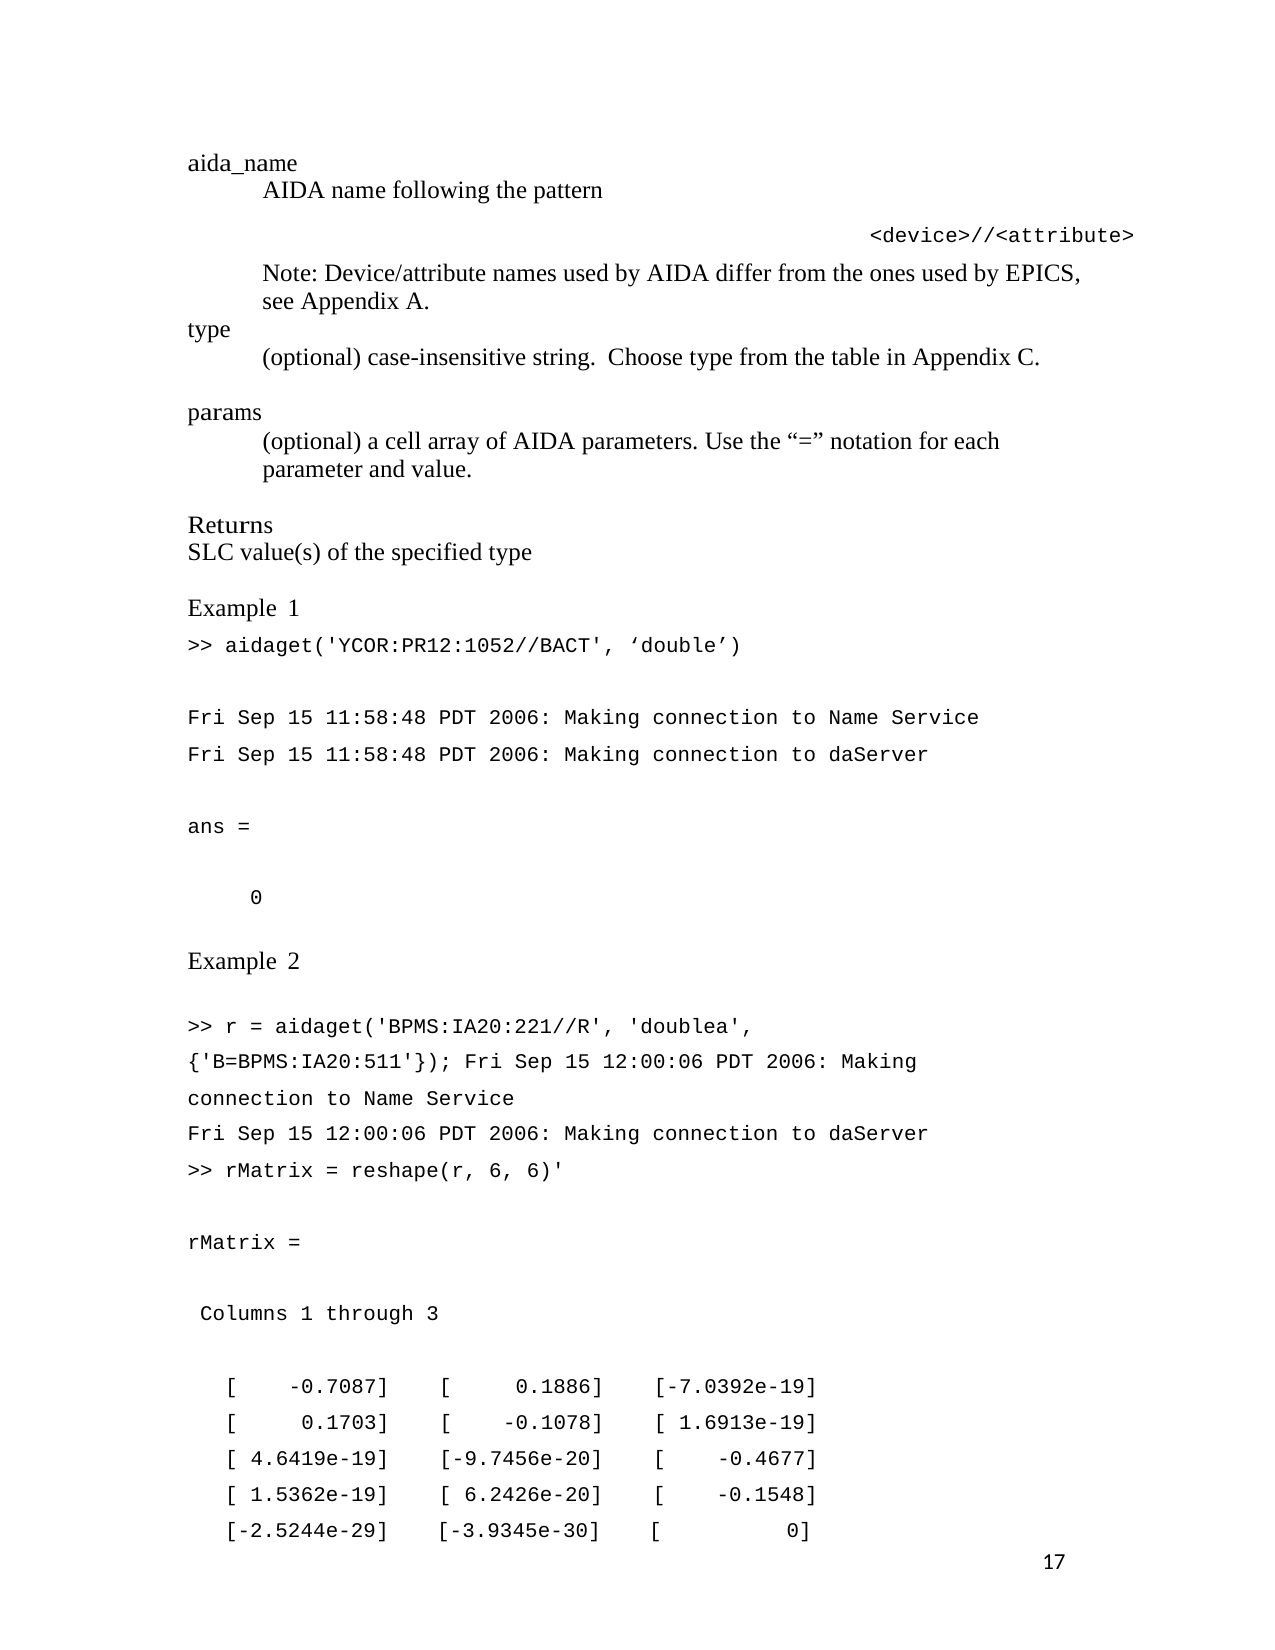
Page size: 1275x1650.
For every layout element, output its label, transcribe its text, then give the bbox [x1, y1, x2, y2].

text >> rMatrix = reshape(r, 6, 6)' rMatrix = [187, 1160, 568, 1256]
text Example 2 [187, 946, 1146, 974]
text SLC value(s) of the specified type [187, 539, 1146, 566]
text Example 1 [187, 593, 1146, 622]
text <device>//<attribute> [869, 224, 1146, 246]
text Fri Sep 15 12:00:06 PDT 2006: Making connection to daServer [187, 1123, 1146, 1147]
text 0 [250, 888, 1146, 911]
text [ -0.7087] [ 0.1886] [-7.0392e-19] [ 0.1703] [ -0.1078] [ 1.6913e-19] [ 4.6419e-19] [-9.7456e-20] [ -0.4677] [ 1.5362e-19] [ 6.2426e-20] [ -0.1548] [-2.5244e-29] [-3.9345e-30] [ 0] [225, 1376, 818, 1544]
text Columns 1 through 3 [200, 1304, 1146, 1328]
text >> r = aidaget('BPMS:IA20:221//R', 'doublea', {'B=BPMS:IA20:511'}); Fri Sep 15 12:00:06 PDT 2006: Making connection to Name Service [187, 1016, 1030, 1111]
text type [187, 314, 237, 343]
text AIDA name following the pattern [262, 177, 608, 204]
text (optional) a cell array of AIDA parameters. Use the “=” notation for each parameter and value. [262, 428, 1002, 483]
text Returns [187, 510, 1146, 539]
text Fri Sep 15 11:58:48 PDT 2006: Making connection to daServer ans = [187, 743, 930, 839]
text (optional) case-insensitive string. Choose type from the table in Appendix C. [262, 342, 1146, 370]
text Note: Device/attribute names used by AIDA differ from the ones used by EPICS, see Appendix A. [262, 260, 1083, 315]
text >> aidaget('YCOR:PR12:1052//BACT', ‘double’) [187, 635, 1146, 659]
text params [187, 397, 262, 426]
text Fri Sep 15 11:58:48 PDT 2006: Making connection to Name Service [187, 707, 1146, 731]
text aida_name [187, 148, 603, 177]
